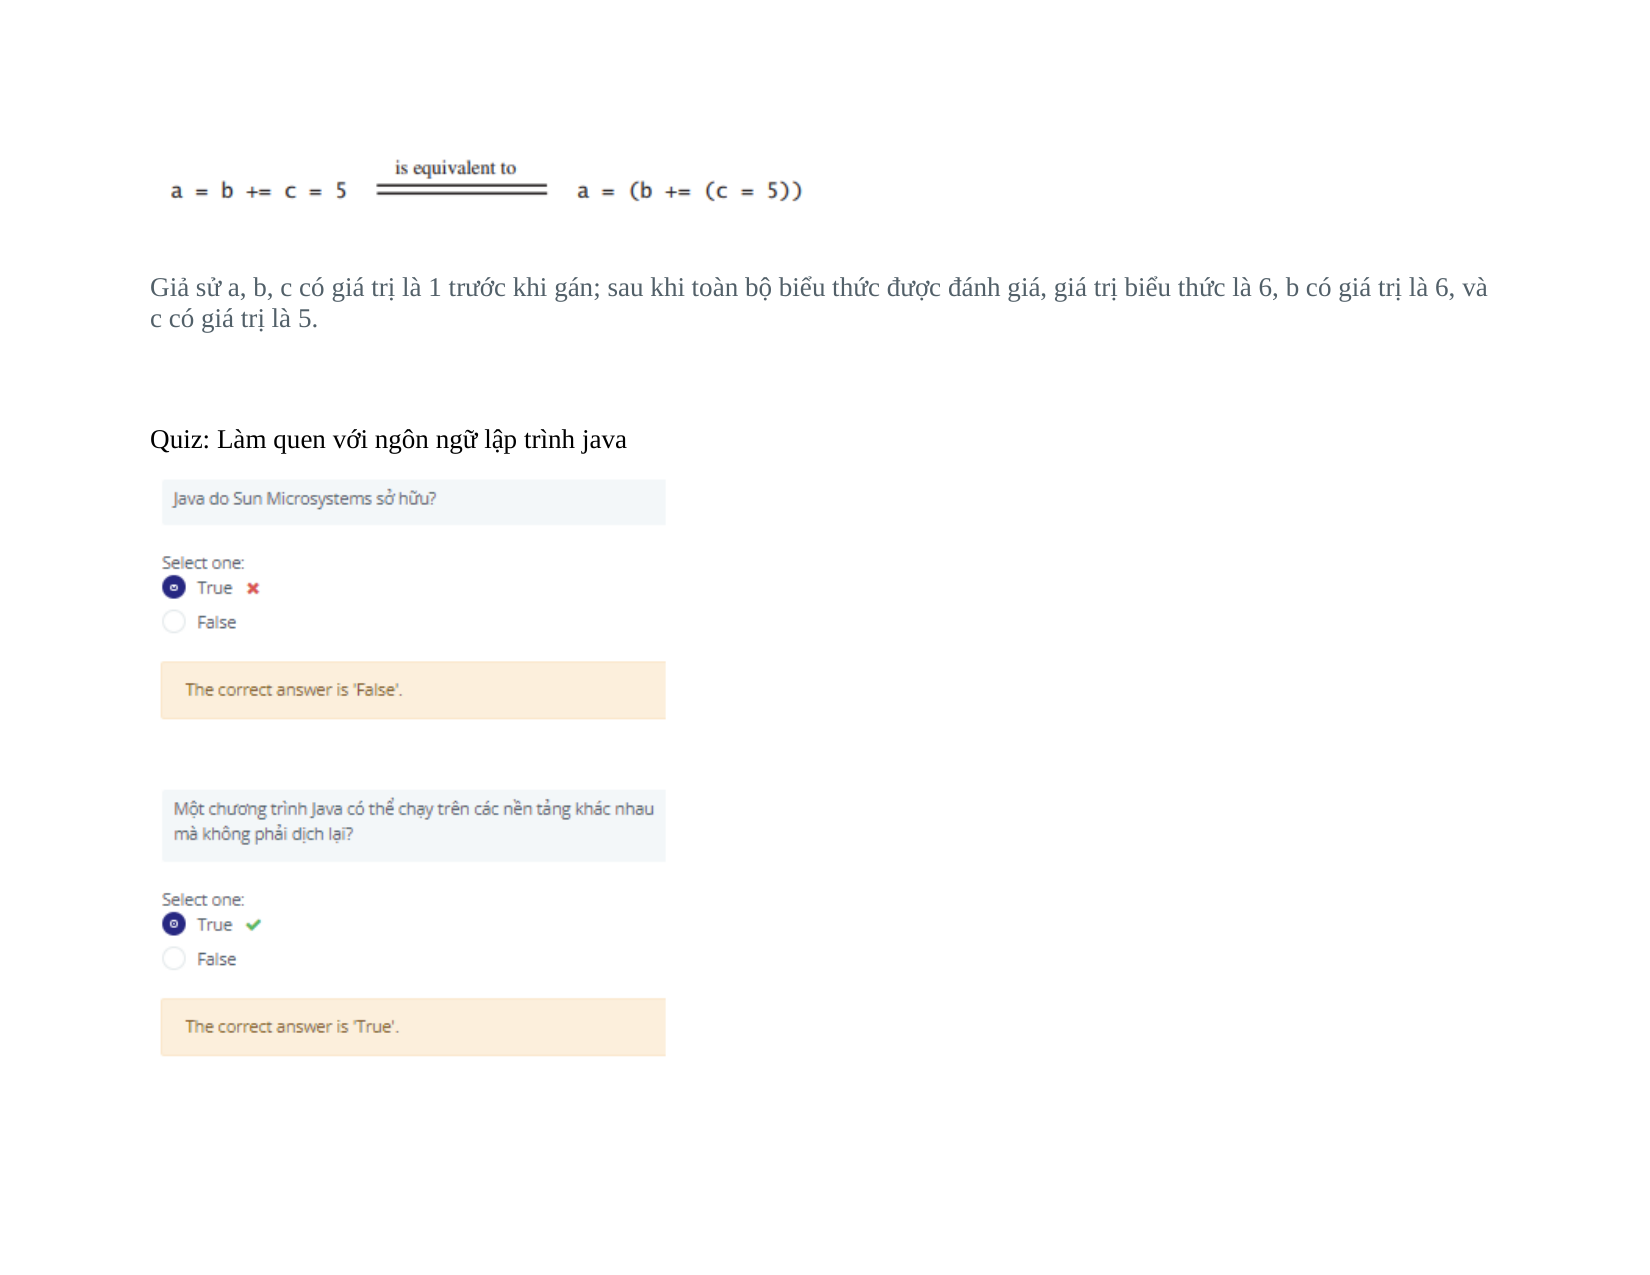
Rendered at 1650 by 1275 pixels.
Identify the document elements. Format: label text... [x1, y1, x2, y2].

picture [150, 472, 666, 1058]
picture [156, 150, 818, 236]
text Giả sử a, b, c có giá trị là 1 trước khi gán; sau khi toàn bộ biểu thức được đánh giá, giá trị biểu thức là 6, b có giá trị là 6, và c có giá trị là 5. [150, 271, 1500, 333]
text Quiz: Làm quen với ngôn ngữ lập trình java [150, 423, 1500, 454]
